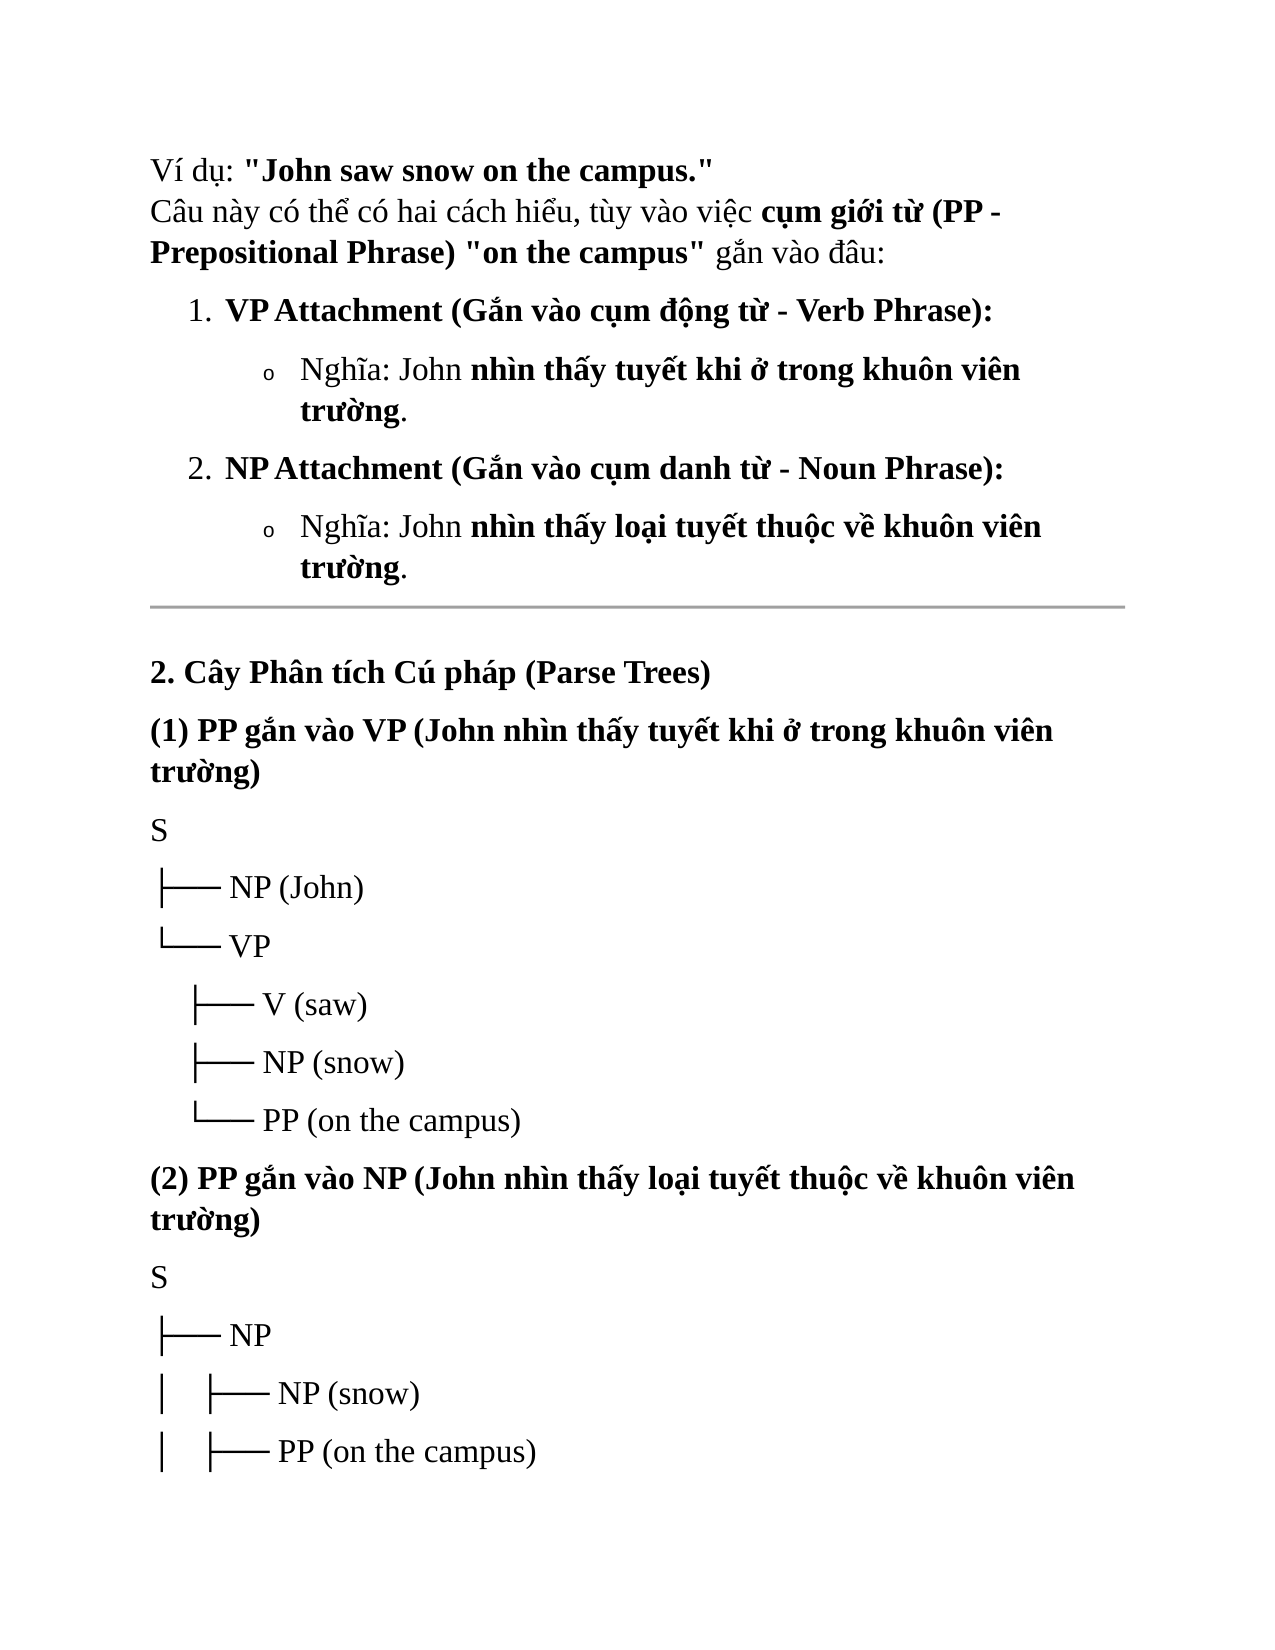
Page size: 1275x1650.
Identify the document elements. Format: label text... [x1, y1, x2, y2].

text (2) PP gắn vào NP (John nhìn thấy loại tuyết thuộc về khuôn viên trường) [150, 1158, 1125, 1238]
text ├── NP (John) [163, 868, 1125, 906]
text │ ├── NP (snow) [150, 1373, 1125, 1412]
list NP Attachment (Gắn vào cụm danh từ - Noun Phrase): [187, 448, 1125, 486]
text └── VP [150, 926, 1125, 964]
text ├── NP (snow) [150, 1042, 1125, 1080]
text │ ├── PP (on the campus) [150, 1431, 1125, 1470]
list VP Attachment (Gắn vào cụm động từ - Verb Phrase): [187, 291, 1125, 329]
text ├── NP [150, 1315, 1125, 1354]
text 2. Cây Phân tích Cú pháp (Parse Trees) [150, 652, 1125, 691]
text (1) PP gắn vào VP (John nhìn thấy tuyết khi ở trong khuôn viên trường) [150, 710, 1125, 790]
list Nghĩa: John nhìn thấy tuyết khi ở trong khuôn viên trường. [262, 349, 1125, 428]
list Nghĩa: John nhìn thấy loại tuyết thuộc về khuôn viên trường. [262, 506, 1125, 586]
text S [150, 810, 1125, 848]
text └── PP (on the campus) [150, 1100, 1125, 1138]
text Ví dụ: "John saw snow on the campus." Câu này có thể có hai cách hiểu, tùy vào việc cụm giới từ (PP - Prepositional Phrase) "on the campus" gắn vào đâu: [150, 150, 1125, 271]
text S [150, 1257, 1125, 1296]
text ├── V (saw) [150, 984, 1125, 1022]
